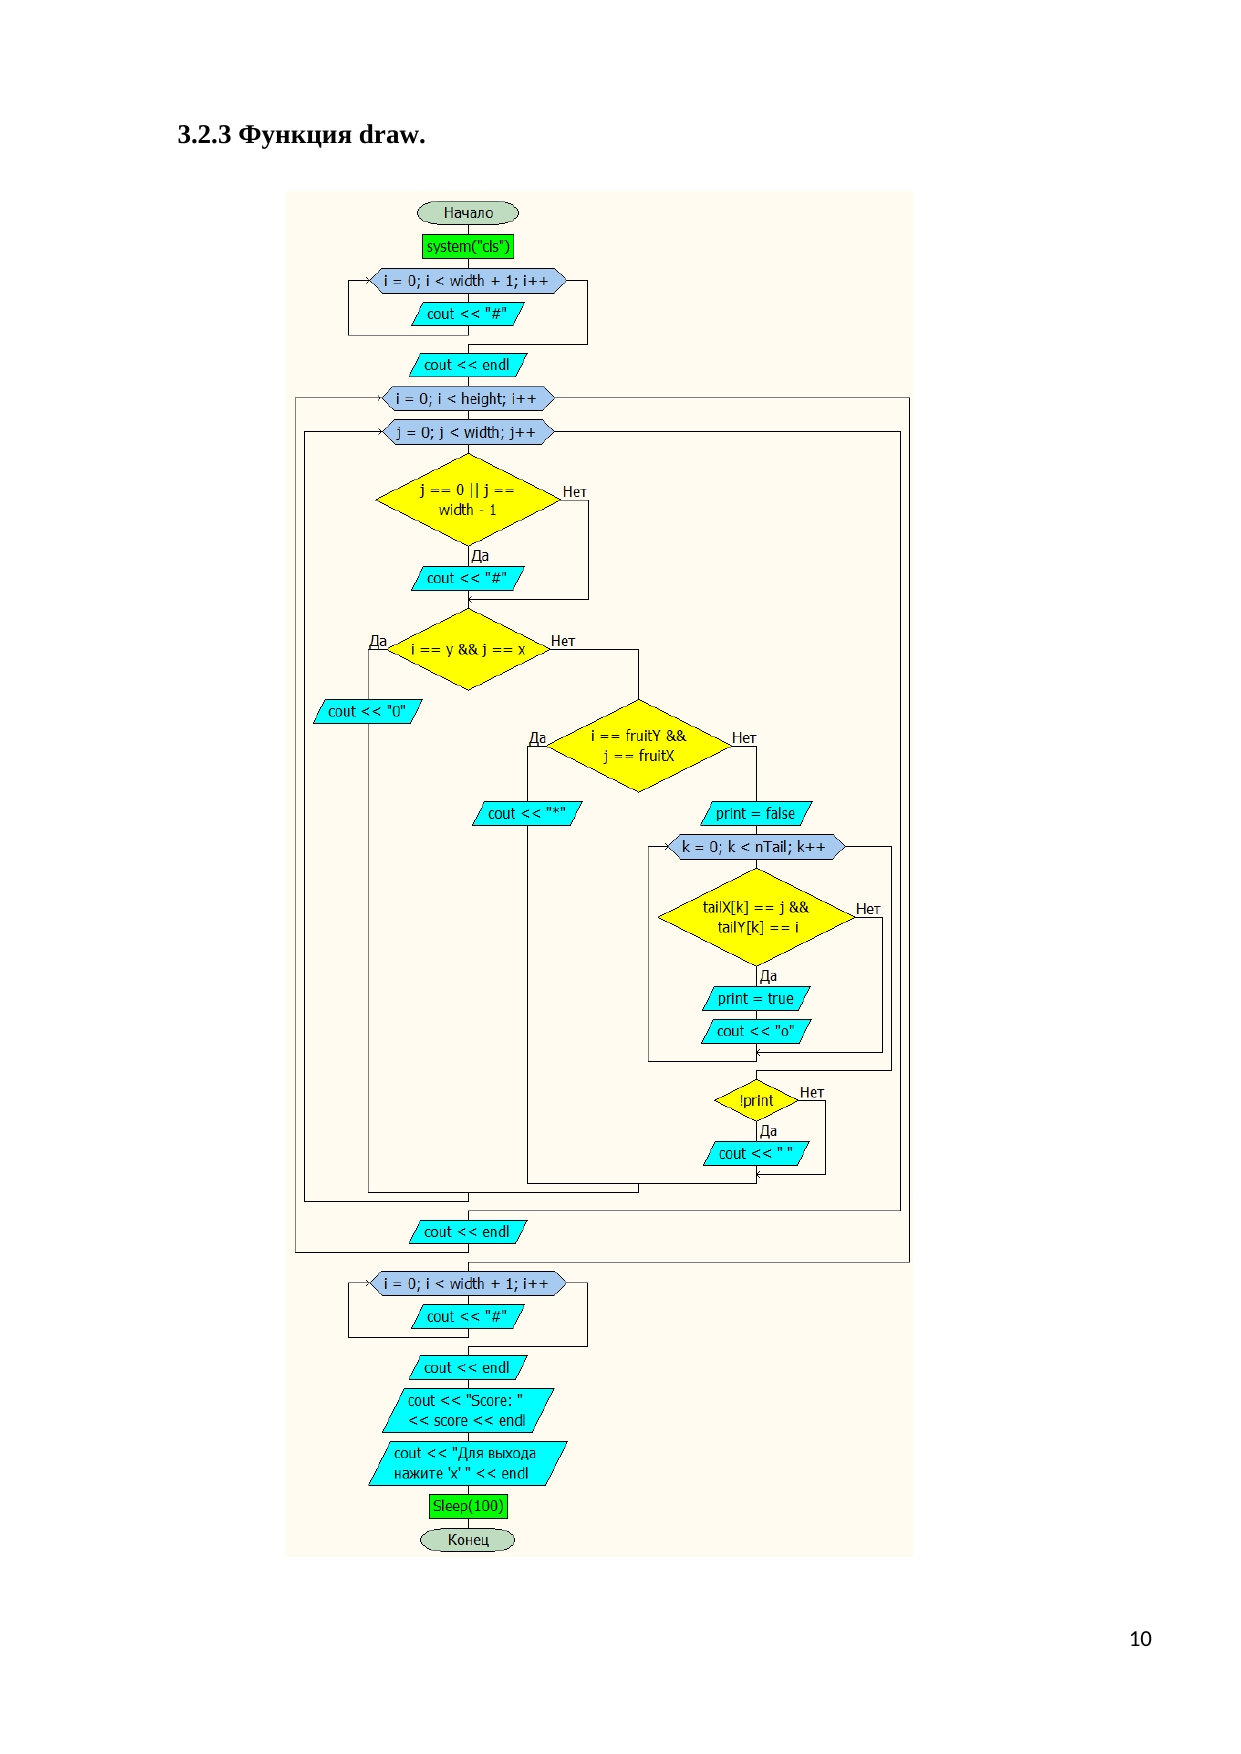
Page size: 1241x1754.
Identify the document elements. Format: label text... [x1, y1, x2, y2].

picture [285, 191, 914, 1556]
text 3.2.3 Функция draw. [177, 118, 1152, 149]
